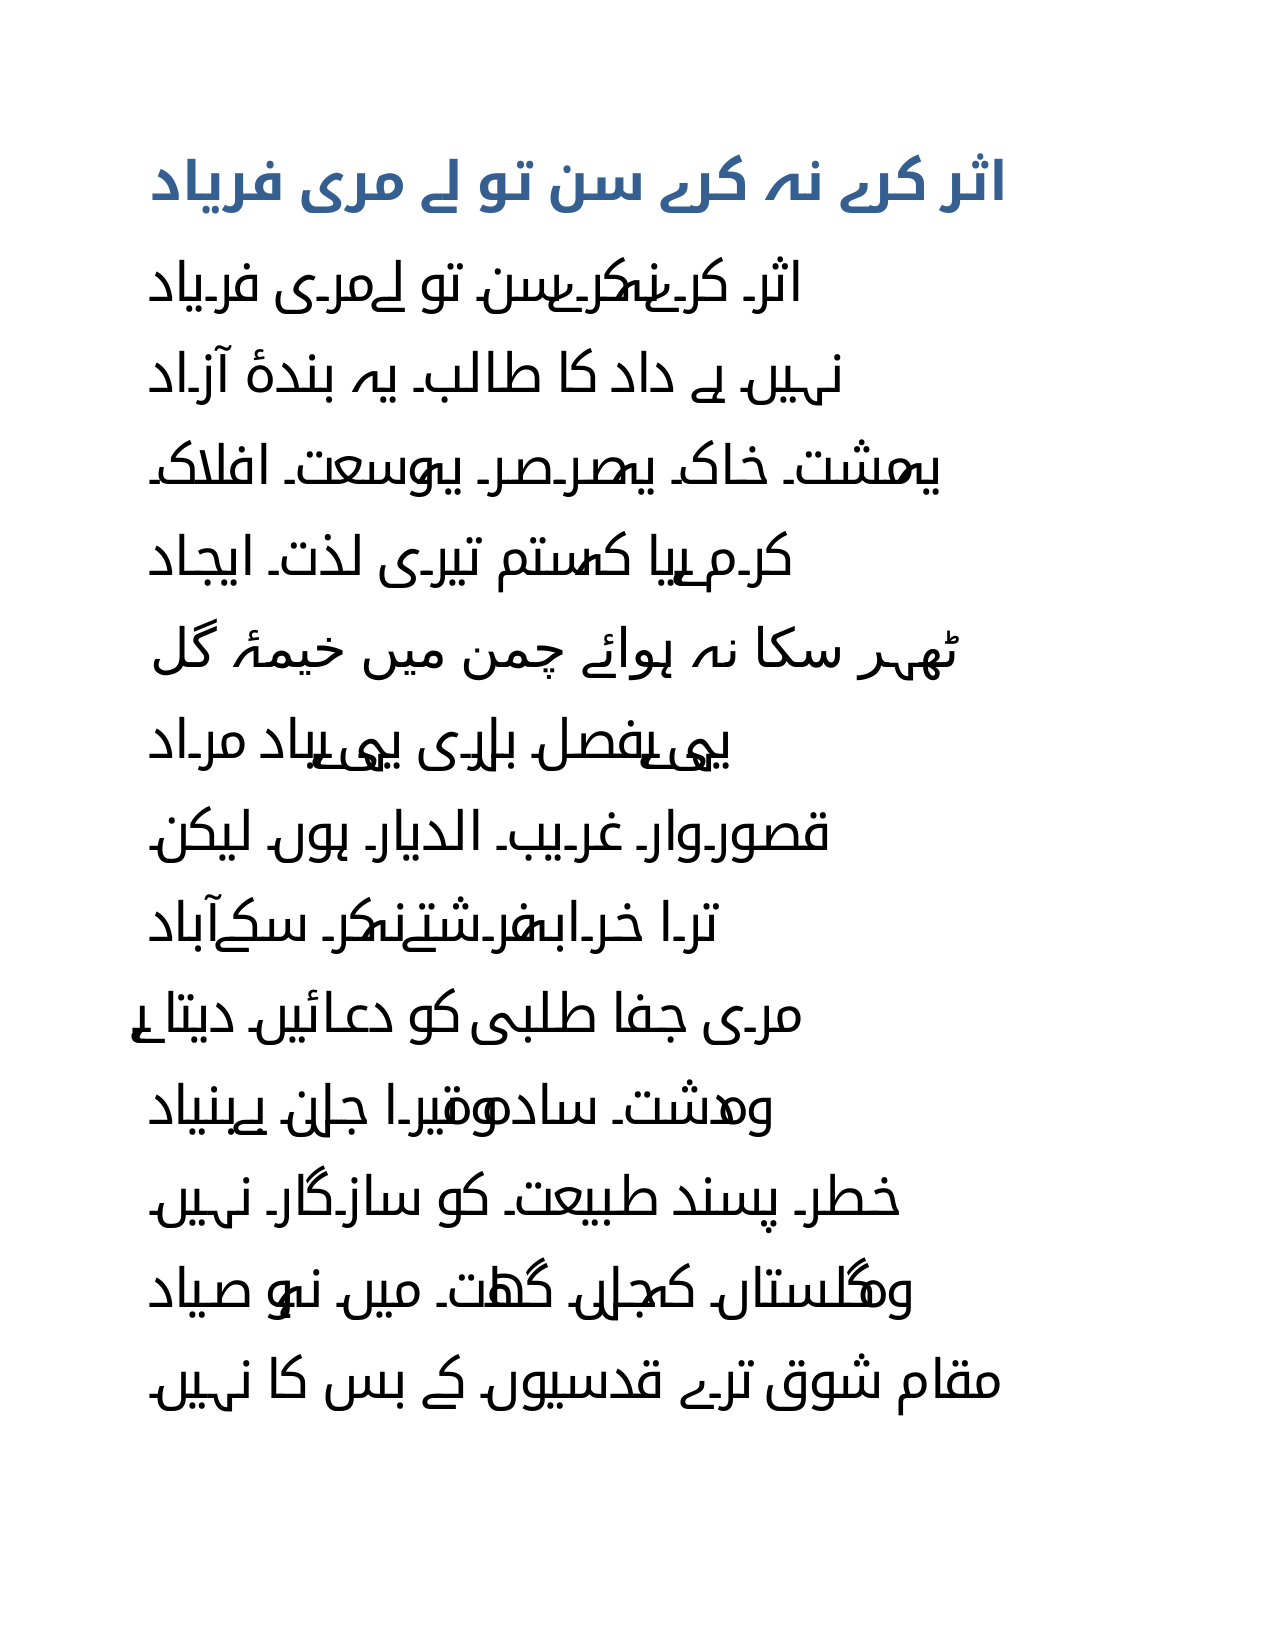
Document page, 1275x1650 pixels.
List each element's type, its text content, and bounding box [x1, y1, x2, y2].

text مری جفا طلبی کو دعائیں دیتا ہے [150, 982, 1125, 1045]
text نہیں ہے داد کا طالب یہ بندۂ آزاد [150, 342, 1125, 404]
text مقام شوق ترے قدسیوں کے بس کا نہیں [150, 1348, 1125, 1411]
text اثر کرے نہ کرے سن تو لے مری فریاد [150, 251, 1125, 313]
text خطر پسند طبیعت کو سازگار نہیں [150, 1165, 1125, 1228]
text وہ دشت سادہ وہ تیرا جہان بے بنیاد [150, 1074, 1125, 1136]
text ٹھہر سکا نہ ہوائے چمن میں خیمۂ گل [150, 617, 1125, 679]
text قصوروار غریب الدیار ہوں لیکن [150, 799, 1125, 862]
subtitle اثر کرے نہ کرے سن تو لے مری فریاد [150, 150, 1125, 212]
text یہی ہے فصل بہاری یہی ہے باد مراد [150, 708, 1125, 770]
text وہ گلستاں کہ جہاں گھات میں نہ ہو صیاد [150, 1257, 1125, 1319]
text ترا خرابہ فرشتے نہ کر سکے آباد [150, 891, 1125, 953]
text یہ مشت خاک یہ صرصر یہ وسعت افلاک [150, 434, 1125, 496]
text کرم ہے یا کہ ستم تیری لذت ایجاد [150, 525, 1125, 587]
